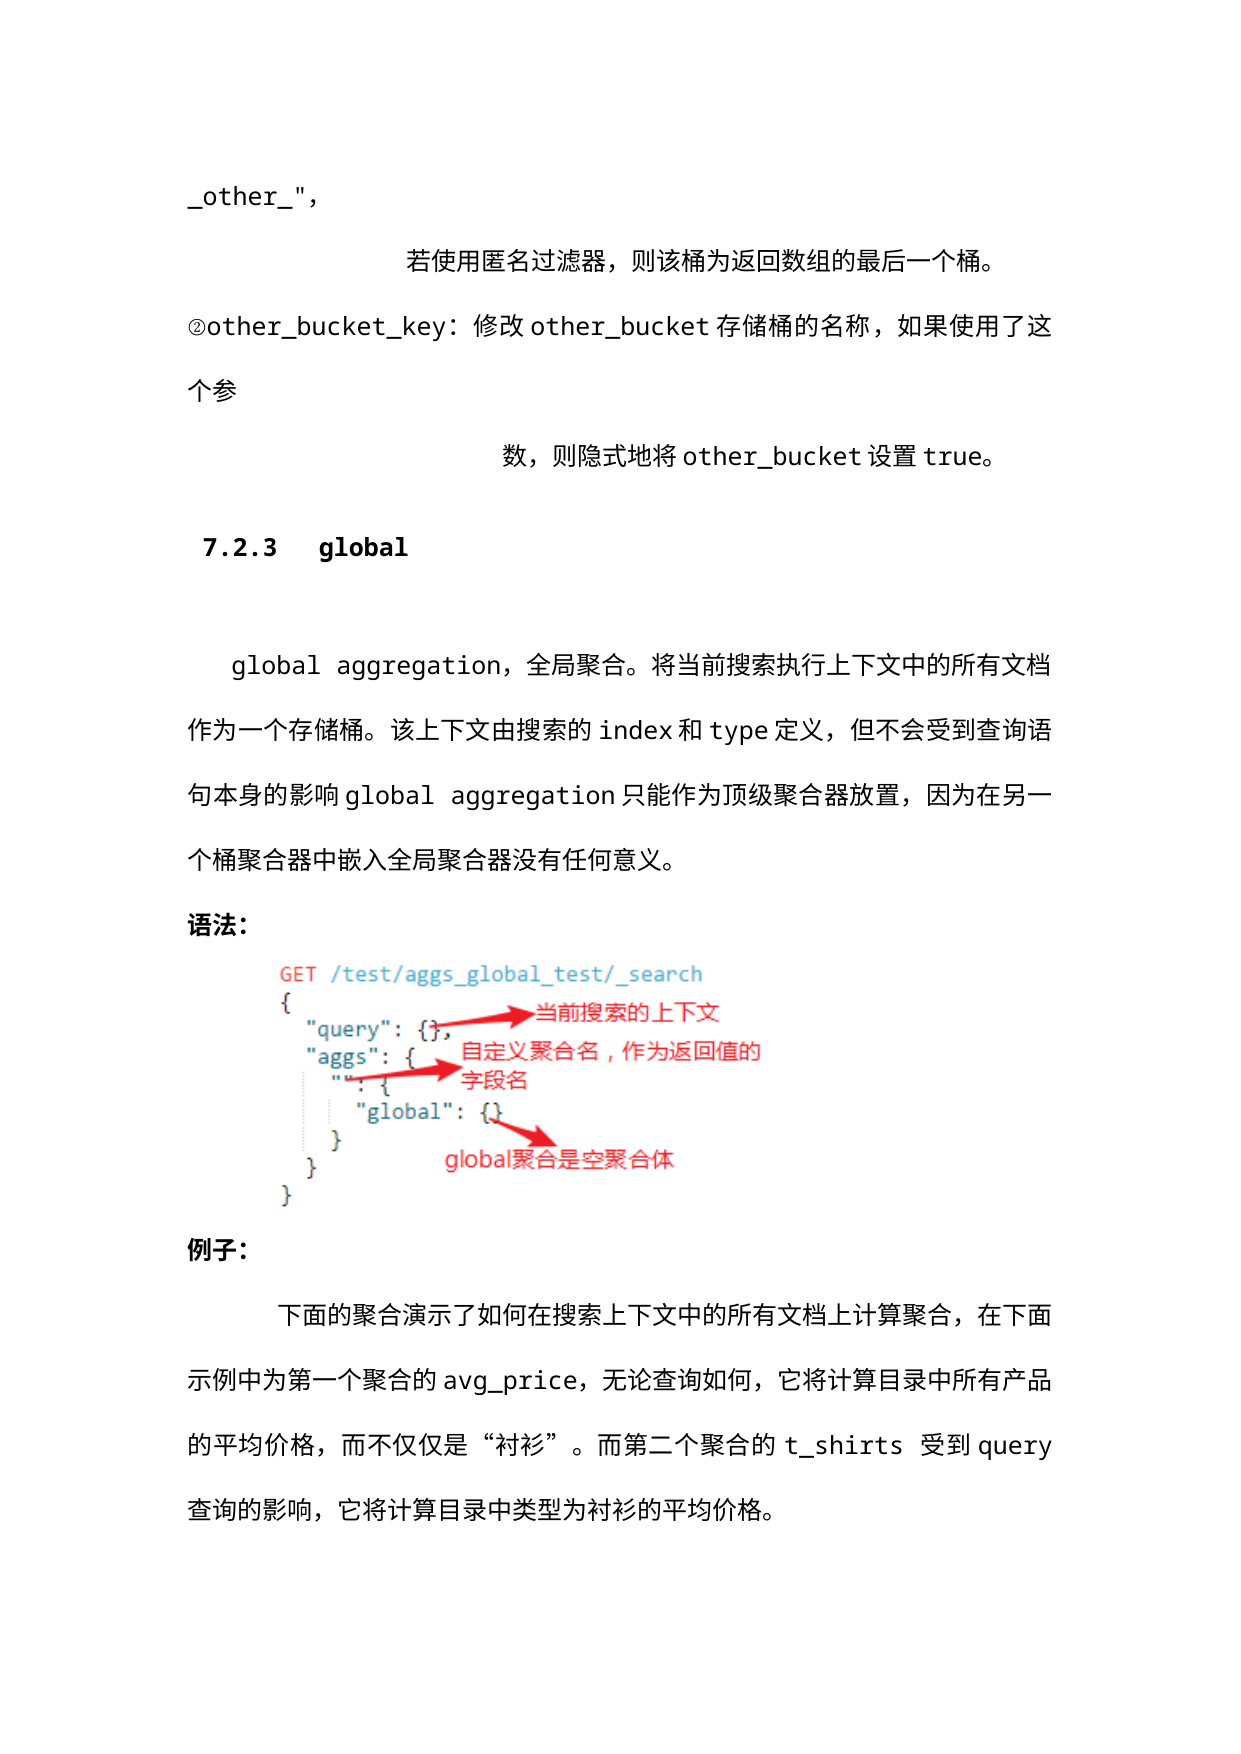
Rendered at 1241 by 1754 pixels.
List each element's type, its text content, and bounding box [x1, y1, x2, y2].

picture [277, 959, 776, 1213]
text ②other_bucket_key：修改other_bucket存储桶的名称，如果使用了这个参 [187, 292, 1053, 422]
text 语法： [187, 891, 1053, 956]
text 下面的聚合演示了如何在搜索上下文中的所有文档上计算聚合，在下面示例中为第一个聚合的avg_price，无论查询如何，它将计算目录中所有产品的平均价格，而不仅仅是“衬衫”。而第二个聚合的 t_shirts 受到 query 查询的影响，它将计算目录中类型为衬衫的平均价格。 [187, 1281, 1053, 1541]
text global aggregation，全局聚合。将当前搜索执行上下文中的所有文档作为一个存储桶。该上下文由搜索的index和type定义，但不会受到查询语句本身的影响global aggregation只能作为顶级聚合器放置，因为在另一个桶聚合器中嵌入全局聚合器没有任何意义。 [187, 631, 1053, 891]
text 例子： [187, 1216, 1053, 1281]
text 数，则隐式地将other_bucket设置true。 [187, 422, 1053, 487]
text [187, 162, 1053, 227]
text 若使用匿名过滤器，则该桶为返回数组的最后一个桶。 [187, 227, 1053, 292]
subtitle global [202, 514, 1053, 579]
